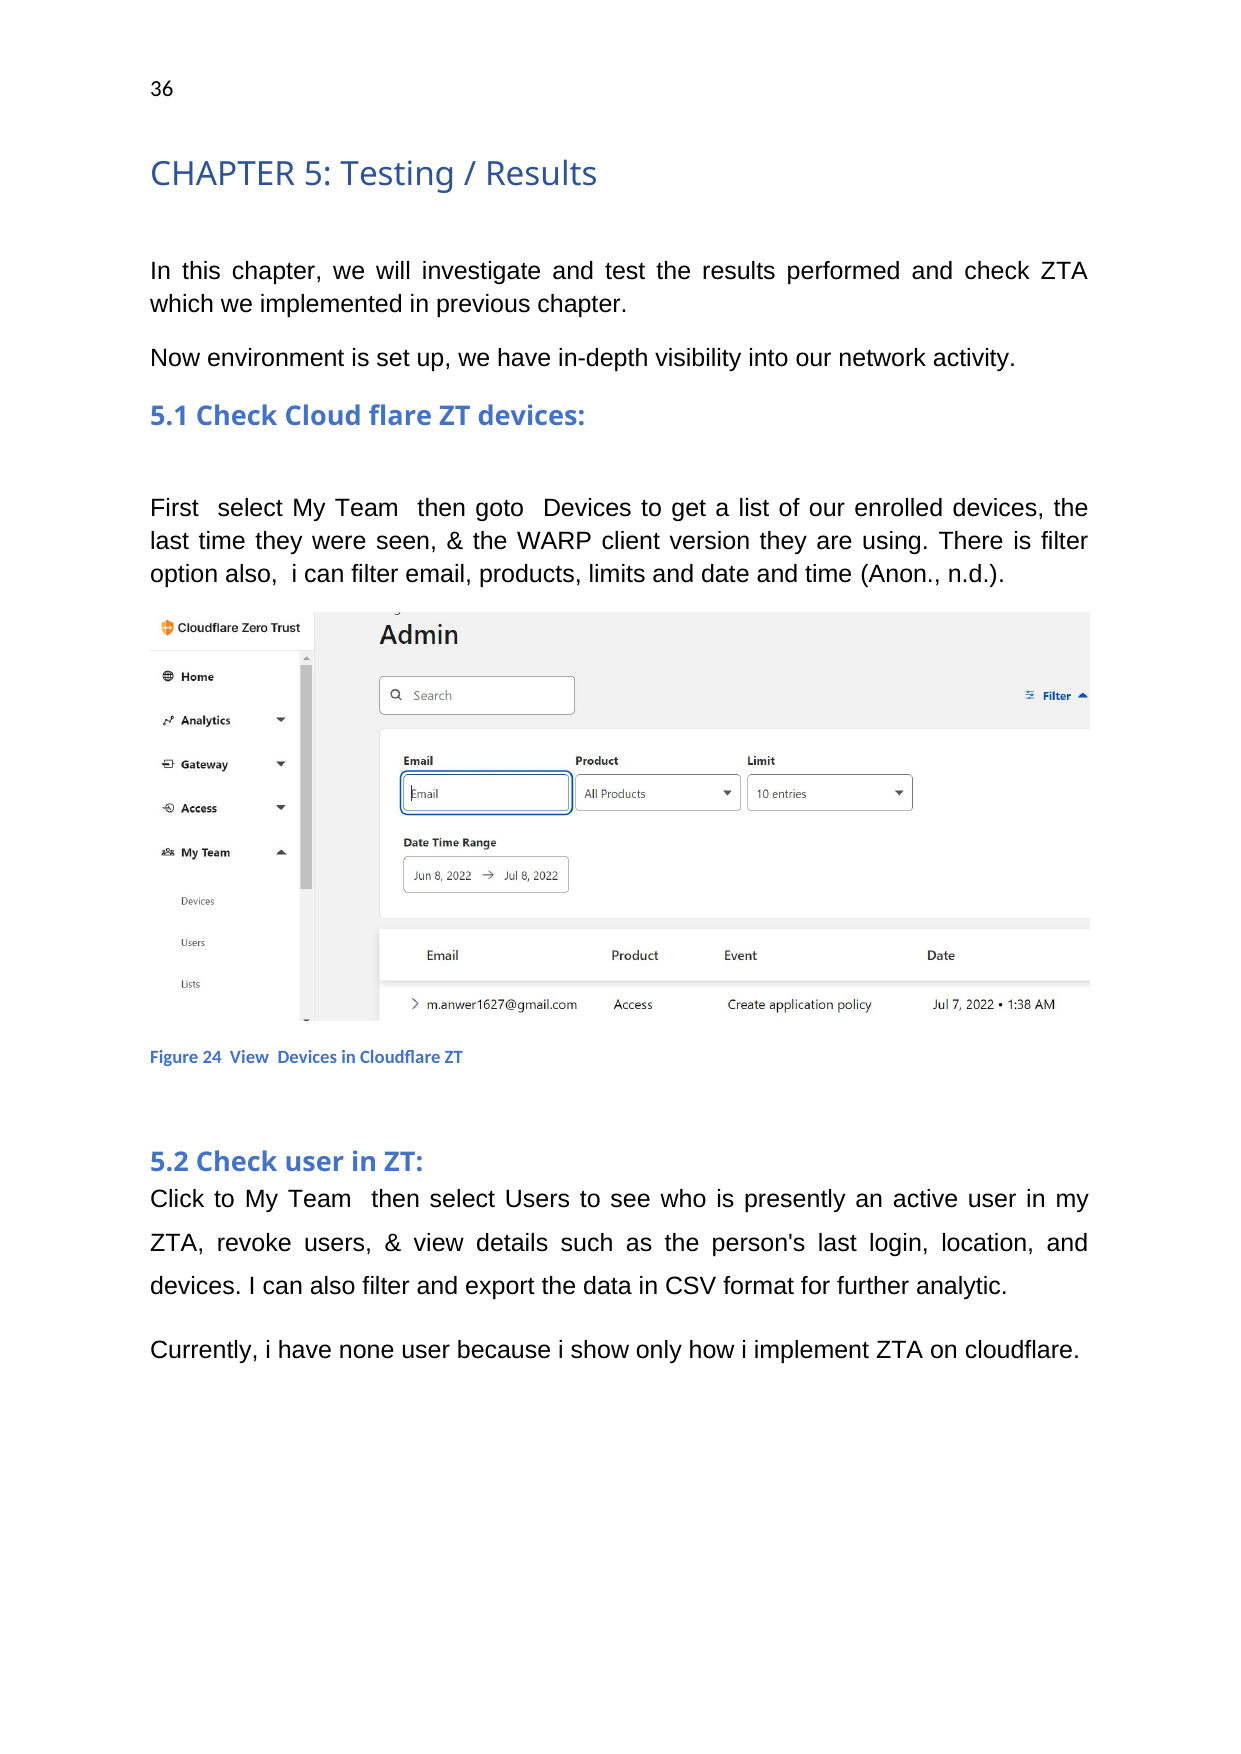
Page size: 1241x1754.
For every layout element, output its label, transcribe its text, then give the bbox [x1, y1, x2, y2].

subtitle 5.2 Check user in ZT: [150, 1142, 1090, 1179]
text Currently, i have none user because i show only how i implement ZTA on cloudflare. [150, 1335, 1090, 1363]
picture [150, 612, 1091, 1021]
subtitle 5.1 Check Cloud flare ZT devices: [150, 397, 1090, 434]
text First select My Team then goto Devices to get a list of our enrolled devices, the last time they were seen, & the WARP client version they are using. There is filter option also, i can filter email, products, limits and date and time . [150, 493, 1090, 588]
text Click to My Team then select Users to see who is presently an active user in my ZTA, revoke users, & view details such as the person's last login, location, and devices. I can also filter and export the data in CSV format for further analytic. [150, 1184, 1090, 1299]
subtitle CHAPTER 5: Testing / Results [150, 150, 1090, 195]
text Now environment is set up, we have in-depth visibility into our network activity. [150, 343, 1090, 372]
text In this chapter, we will investigate and test the results performed and check ZTA which we implemented in previous chapter. [150, 256, 1090, 318]
